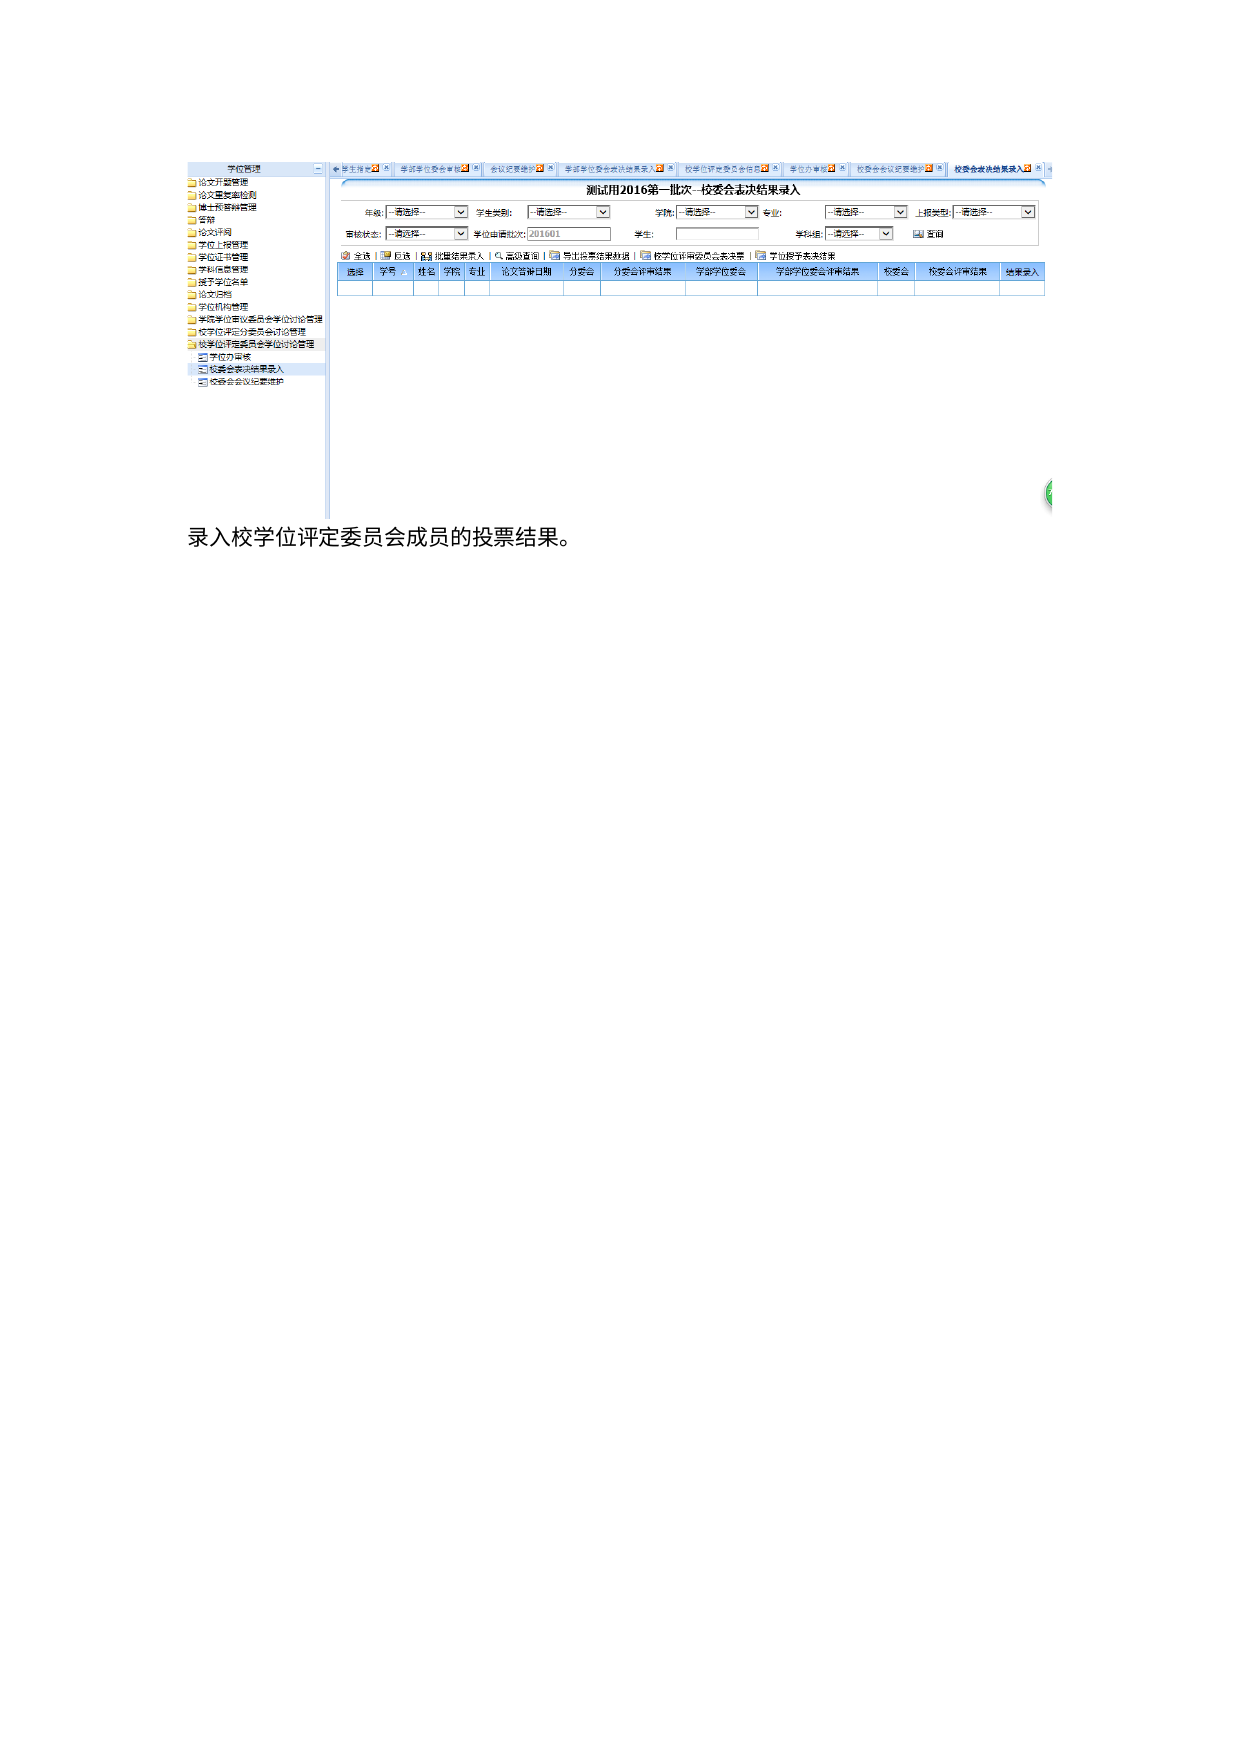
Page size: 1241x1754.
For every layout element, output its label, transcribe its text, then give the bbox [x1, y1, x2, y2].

picture [187, 162, 1053, 519]
text 录入校学位评定委员会成员的投票结果。 [187, 519, 1053, 552]
